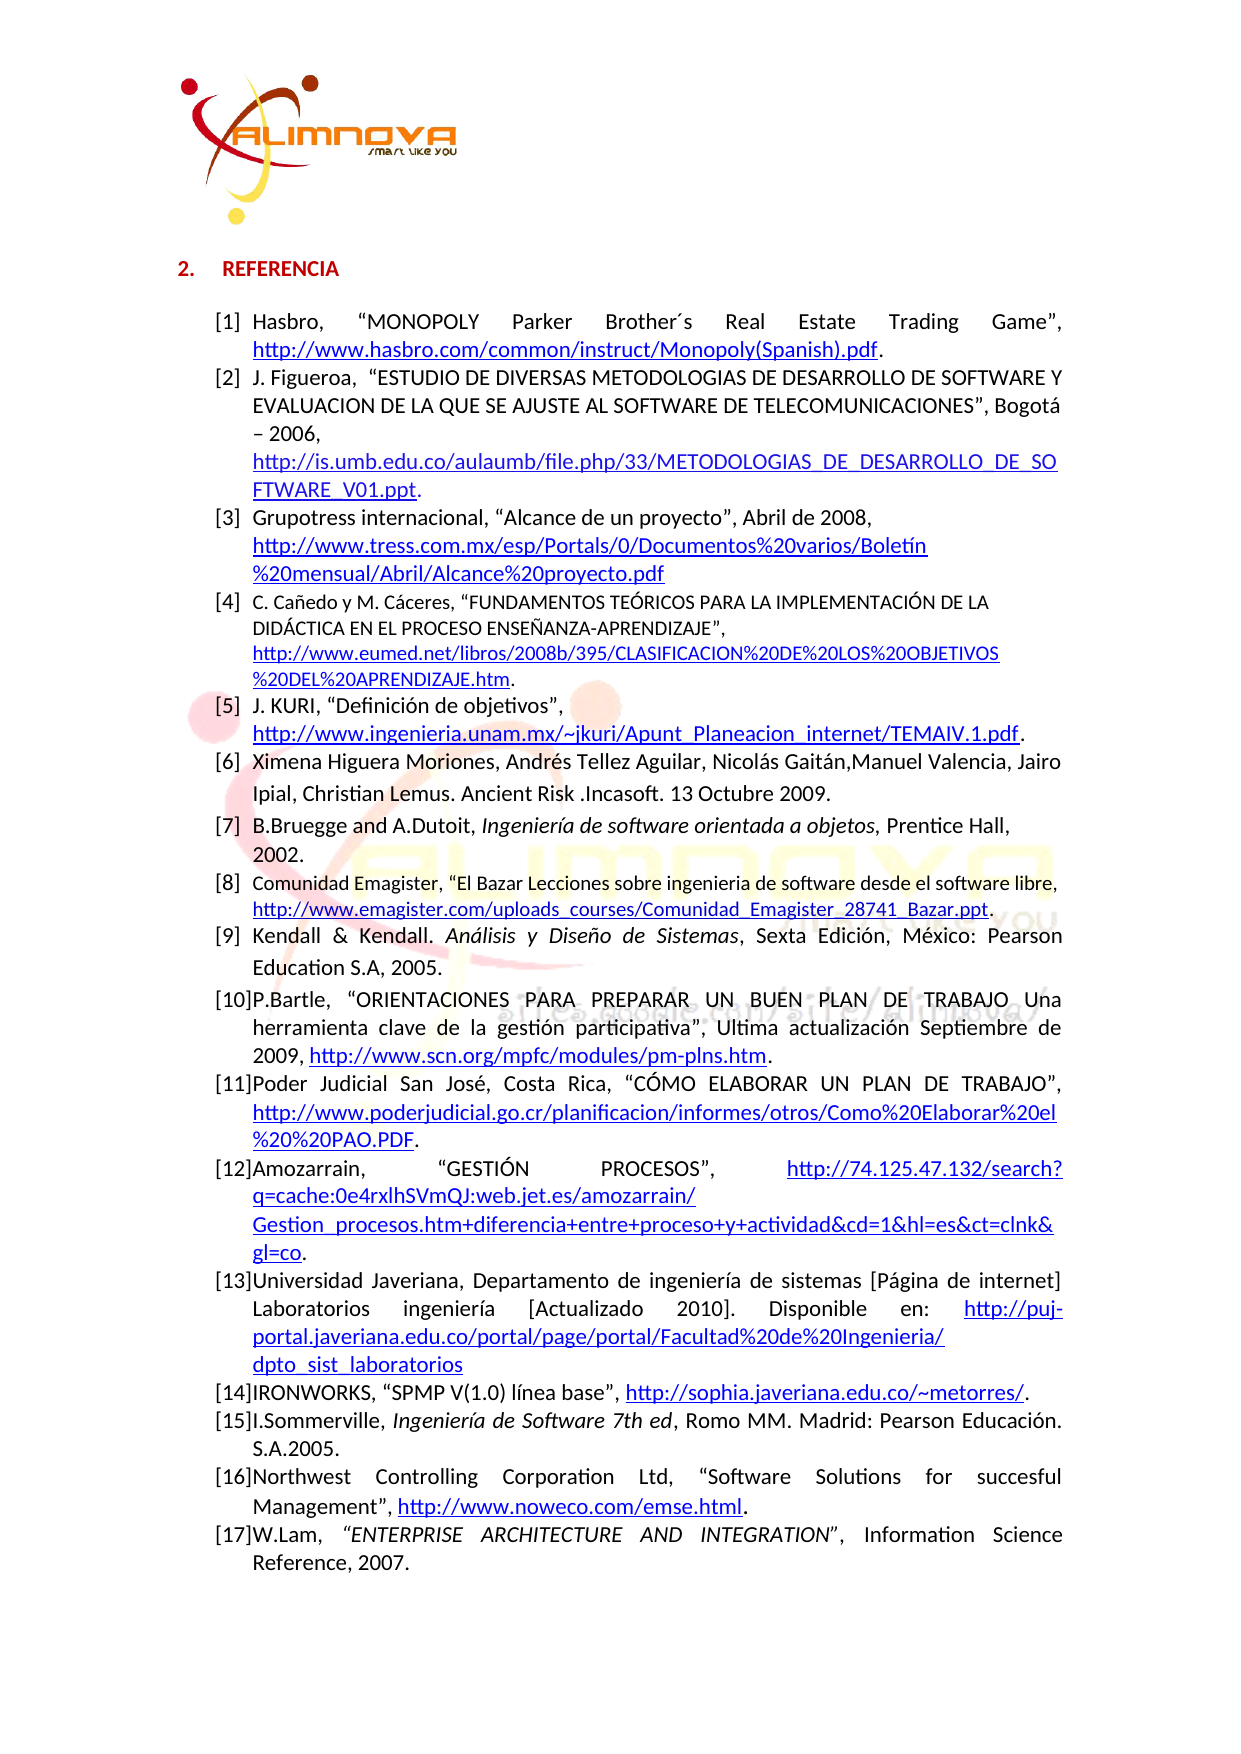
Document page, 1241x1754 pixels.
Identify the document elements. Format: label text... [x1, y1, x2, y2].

list Comunidad Emagister, “El Bazar Lecciones sobre ingenieria de software desde el software libre, http://www.emagister.com/uploads_courses/Comunidad_Emagister_28741_Bazar.ppt. [215, 868, 1063, 921]
list P.Bartle, “ORIENTACIONES PARA PREPARAR UN BUEN PLAN DE TRABAJO Una herramienta clave de la gestión participativa”, Ultima actualización Septiembre de 2009, http://www.scn.org/mpfc/modules/pm-plns.htm. [215, 986, 1063, 1069]
list IRONWORKS, “SPMP V(1.0) línea base”, http://sophia.javeriana.edu.co/~metorres/. [215, 1378, 1063, 1406]
list Grupotress internacional, “Alcance de un proyecto”, Abril de 2008, http://www.tress.com.mx/esp/Portals/0/Documentos%20varios/Boletín%20mensual/Abril/Alcance%20proyecto.pdf [215, 503, 1063, 587]
list Universidad Javeriana, Departamento de ingeniería de sistemas [Página de internet] Laboratorios ingeniería [Actualizado 2010]. Disponible en: http://puj-portal.javeriana.edu.co/portal/page/portal/Facultad%20de%20Ingenieria/dpto_sist_laboratorios [215, 1266, 1063, 1378]
list Kendall & Kendall. Análisis y Diseño de Sistemas, Sexta Edición, México: Pearson Education S.A, 2005. [215, 921, 1063, 981]
list Ximena Higuera Moriones, Andrés Tellez Aguilar, Nicolás Gaitán,Manuel Valencia, Jairo Ipial, Christian Lemus. Ancient Risk .Incasoft. 13 Octubre 2009. [215, 747, 1063, 807]
list B.Bruegge and A.Dutoit, Ingeniería de software orientada a objetos, Prentice Hall, 2002. [215, 812, 1063, 868]
subtitle REFERENCIA [177, 254, 1063, 282]
list Northwest Controlling Corporation Ltd, “Software Solutions for succesful Management”, http://www.noweco.com/emse.html. [215, 1462, 1063, 1520]
list W.Lam, “ENTERPRISE ARCHITECTURE AND INTEGRATION”, Information Science Reference, 2007. [215, 1520, 1063, 1576]
list Hasbro, “MONOPOLY Parker Brother´s Real Estate Trading Game”, http://www.hasbro.com/common/instruct/Monopoly(Spanish).pdf. [215, 307, 1063, 363]
list C. Cañedo y M. Cáceres, “FUNDAMENTOS TEÓRICOS PARA LA IMPLEMENTACIÓN DE LA DIDÁCTICA EN EL PROCESO ENSEÑANZA-APRENDIZAJE”, http://www.eumed.net/libros/2008b/395/CLASIFICACION%20DE%20LOS%20OBJETIVOS%20DEL%20APRENDIZAJE.htm. [215, 587, 1063, 691]
list Poder Judicial San José, Costa Rica, “CÓMO ELABORAR UN PLAN DE TRABAJO”, http://www.poderjudicial.go.cr/planificacion/informes/otros/Como%20Elaborar%20el%20%20PAO.PDF. [215, 1069, 1063, 1154]
picture [177, 73, 458, 226]
list I.Sommerville, Ingeniería de Software 7th ed, Romo MM. Madrid: Pearson Educación. S.A.2005. [215, 1406, 1063, 1462]
list J. Figueroa, “ESTUDIO DE DIVERSAS METODOLOGIAS DE DESARROLLO DE SOFTWARE Y EVALUACION DE LA QUE SE AJUSTE AL SOFTWARE DE TELECOMUNICACIONES”, Bogotá – 2006, http://is.umb.edu.co/aulaumb/file.php/33/METODOLOGIAS_DE_DESARROLLO_DE_SOFTWARE_V01.ppt. [215, 363, 1063, 503]
list Amozarrain, “GESTIÓN PROCESOS”, http://74.125.47.132/search?q=cache:0e4rxlhSVmQJ:web.jet.es/amozarrain/Gestion_procesos.htm+diferencia+entre+proceso+y+actividad&cd=1&hl=es&ct=clnk&gl=co. [215, 1154, 1063, 1266]
list J. KURI, “Definición de objetivos”, http://www.ingenieria.unam.mx/~jkuri/Apunt_Planeacion_internet/TEMAIV.1.pdf. [215, 691, 1063, 747]
